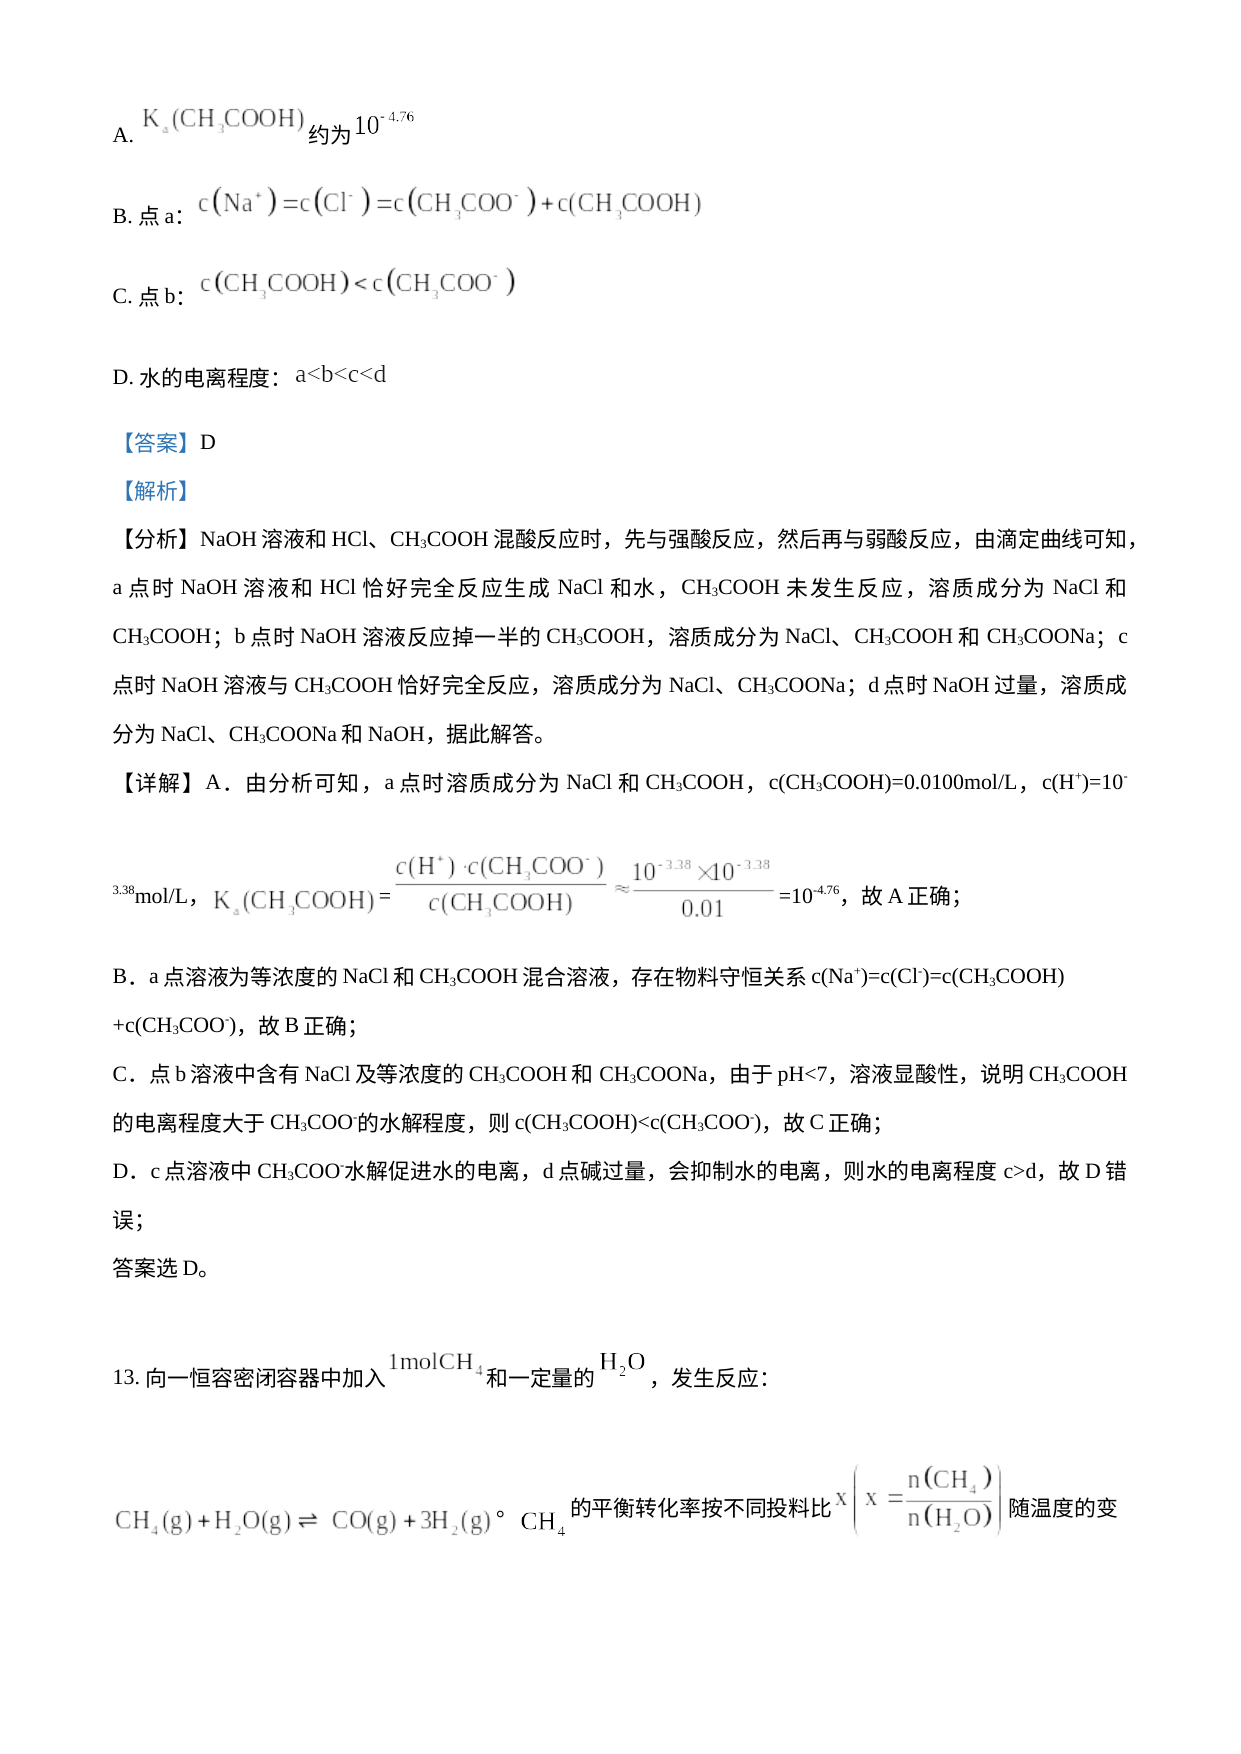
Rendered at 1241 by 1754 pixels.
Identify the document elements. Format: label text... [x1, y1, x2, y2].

text B. 点a： [112, 183, 1128, 248]
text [112, 1344, 1128, 1556]
text C．点b溶液中含有NaCl及等浓度的CH3COOH和 CH3COONa，由于pH<7，溶液显酸性，说明CH3COOH的电离程度大于CH3COO-的水解程度，则c(CH3COOH)<c(CH3COO-)，故C正确； [112, 1057, 1128, 1138]
text D. 水的电离程度： [112, 344, 1128, 409]
text 【分析】NaOH溶液和HCl、CH3COOH混酸反应时，先与强酸反应，然后再与弱酸反应，由滴定曲线可知，a点时NaOH溶液和HCl恰好完全反应生成NaCl和水，CH3COOH未发生反应，溶质成分为NaCl和CH3COOH；b点时NaOH溶液反应掉一半的CH3COOH，溶质成分为NaCl、CH3COOH和 CH3COONa；c点时NaOH溶液与CH3COOH恰好完全反应，溶质成分为NaCl、CH3COONa；d点时NaOH过量，溶质成分为NaCl、CH3COONa和NaOH，据此解答。 [112, 522, 1128, 749]
text 【答案】D [112, 425, 1128, 458]
text 【详解】A．由分析可知，a点时溶质成分为NaCl和CH3COOH，c(CH3COOH)=0.0100mol/L，c(H+)=10-3.38mol/L，==10-4.76，故A正确； [112, 765, 1128, 944]
text C. 点b： [112, 263, 1128, 328]
text D．c点溶液中CH3COO-水解促进水的电离，d点碱过量，会抑制水的电离，则水的电离程度c>d，故D错误； [112, 1154, 1128, 1235]
text A. 约为 [112, 102, 1128, 167]
text 答案选D。 [112, 1251, 1128, 1283]
text 【解析】 [112, 473, 1128, 506]
text B．a点溶液为等浓度的NaCl和CH3COOH混合溶液，存在物料守恒关系c(Na+)=c(Cl-)=c(CH3COOH)+c(CH3COO-)，故B正确； [112, 960, 1128, 1041]
